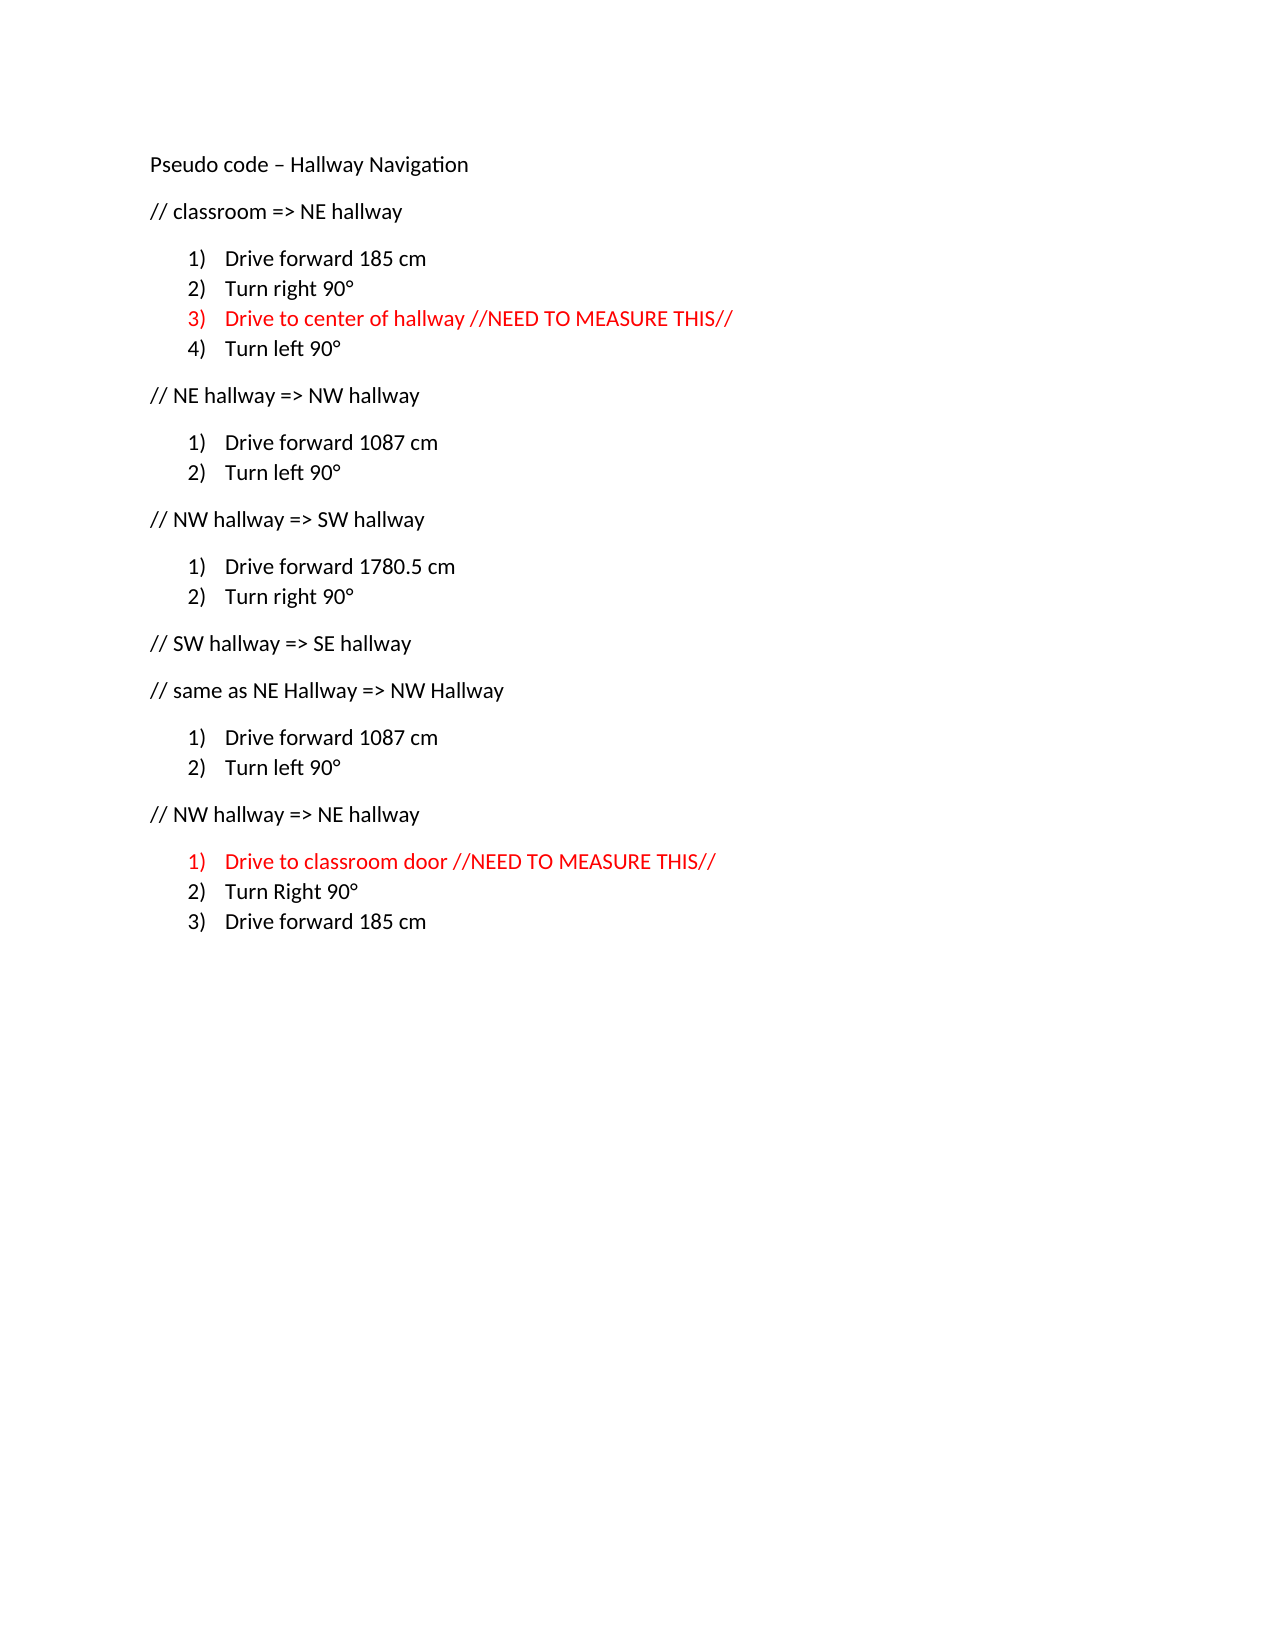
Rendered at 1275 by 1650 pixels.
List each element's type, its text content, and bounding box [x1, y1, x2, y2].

list Drive forward 1087 cm [187, 428, 1125, 456]
list Drive forward 185 cm [187, 907, 1125, 935]
list Turn left 90° [187, 753, 1125, 781]
text // NE hallway => NW hallway [150, 381, 1125, 409]
list Turn left 90° [187, 334, 1125, 362]
text // NW hallway => NE hallway [150, 800, 1125, 828]
list Drive to classroom door //NEED TO MEASURE THIS// [187, 847, 1125, 875]
list Drive to center of hallway //NEED TO MEASURE THIS// [187, 304, 1125, 332]
list Turn Right 90° [187, 877, 1125, 905]
list Turn left 90° [187, 458, 1125, 486]
text // classroom => NE hallway [150, 197, 1125, 225]
list Drive forward 1087 cm [187, 723, 1125, 751]
list Drive forward 185 cm [187, 244, 1125, 272]
list Turn right 90° [187, 274, 1125, 302]
list Drive forward 1780.5 cm [187, 552, 1125, 580]
text Pseudo code – Hallway Navigation [150, 150, 1125, 178]
text // NW hallway => SW hallway [150, 505, 1125, 533]
text // same as NE Hallway => NW Hallway [150, 676, 1125, 704]
text // SW hallway => SE hallway [150, 629, 1125, 657]
list Turn right 90° [187, 582, 1125, 610]
